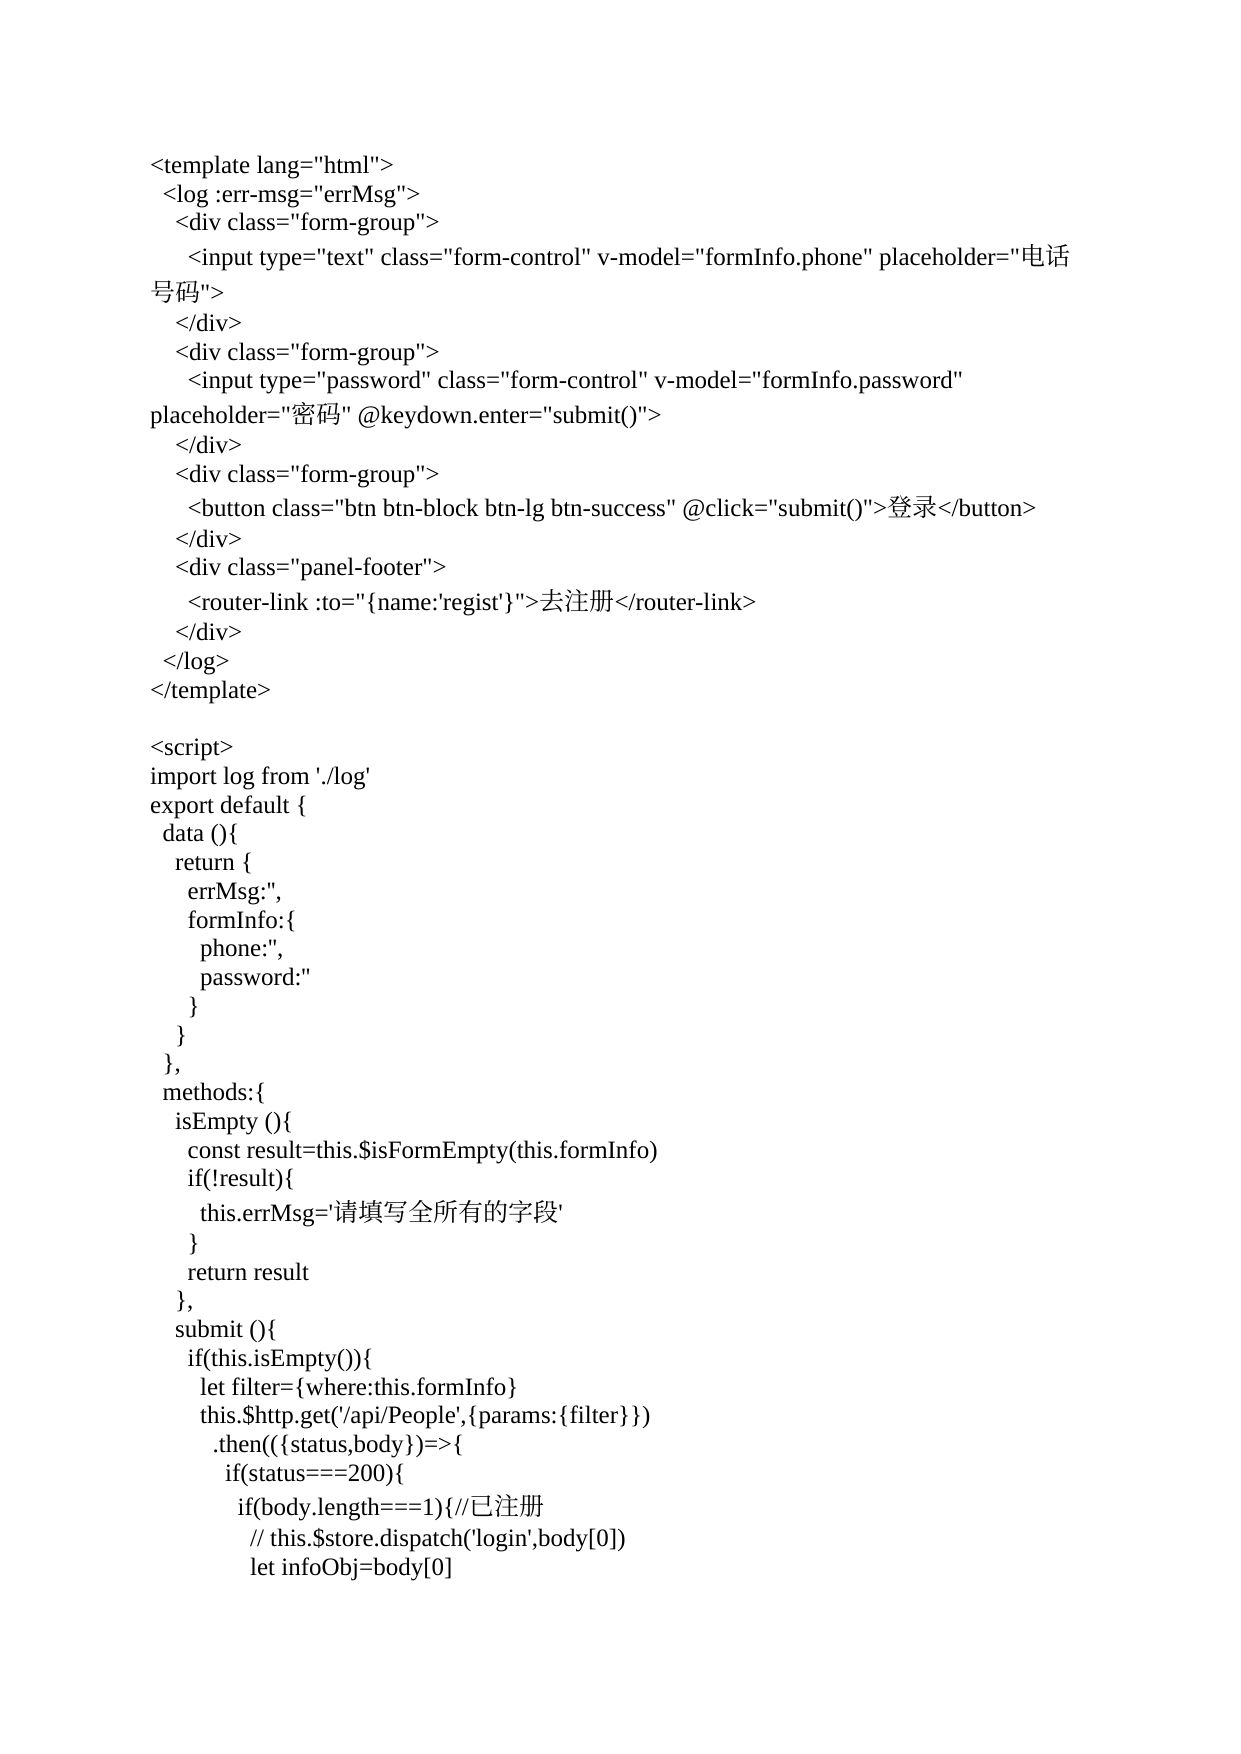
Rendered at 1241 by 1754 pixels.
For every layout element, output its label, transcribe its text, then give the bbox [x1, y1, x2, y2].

text }, [150, 1286, 1090, 1314]
text <div class="form-group"> [150, 207, 1090, 236]
text submit (){ [150, 1314, 1090, 1343]
text phone:'', [150, 933, 1090, 962]
text <script> [150, 732, 1090, 761]
text <template lang="html"> [150, 150, 1090, 179]
text this.errMsg='请填写全所有的字段' [150, 1192, 1090, 1228]
text formInfo:{ [150, 905, 1090, 933]
text .then(({status,body})=>{ [150, 1429, 1090, 1458]
text let infoObj=body[0] [150, 1552, 1090, 1580]
text if(!result){ [150, 1163, 1090, 1192]
text return { [150, 847, 1090, 876]
text data (){ [150, 818, 1090, 847]
text if(body.length===1){//已注册 [150, 1487, 1090, 1523]
text </log> [150, 646, 1090, 675]
text isEmpty (){ [150, 1106, 1090, 1135]
text <button class="btn btn-block btn-lg btn-success" @click="submit()">登录</button> [150, 488, 1090, 524]
text password:'' [150, 962, 1090, 991]
text export default { [150, 790, 1090, 818]
text </div> [150, 617, 1090, 646]
text <div class="panel-footer"> [150, 552, 1090, 581]
text if(status===200){ [150, 1458, 1090, 1487]
text const result=this.$isFormEmpty(this.formInfo) [150, 1135, 1090, 1163]
text return result [150, 1257, 1090, 1286]
text }, [150, 1048, 1090, 1077]
text </template> [150, 675, 1090, 703]
text } [150, 1228, 1090, 1257]
text <log :err-msg="errMsg"> [150, 179, 1090, 207]
text <div class="form-group"> [150, 337, 1090, 366]
text } [150, 1020, 1090, 1048]
text </div> [150, 308, 1090, 337]
text // this.$store.dispatch('login',body[0]) [150, 1523, 1090, 1552]
text </div> [150, 430, 1090, 459]
text <input type="password" class="form-control" v-model="formInfo.password" placeholder="密码" @keydown.enter="submit()"> [150, 366, 1090, 430]
text <input type="text" class="form-control" v-model="formInfo.phone" placeholder="电话号码"> [150, 236, 1090, 308]
text if(this.isEmpty()){ [150, 1343, 1090, 1372]
text import log from './log' [150, 761, 1090, 790]
text </div> [150, 524, 1090, 552]
text this.$http.get('/api/People',{params:{filter}}) [150, 1401, 1090, 1429]
text <div class="form-group"> [150, 459, 1090, 488]
text } [150, 991, 1090, 1020]
text methods:{ [150, 1077, 1090, 1106]
text <router-link :to="{name:'regist'}">去注册</router-link> [150, 581, 1090, 617]
text errMsg:'', [150, 876, 1090, 905]
text let filter={where:this.formInfo} [150, 1372, 1090, 1401]
